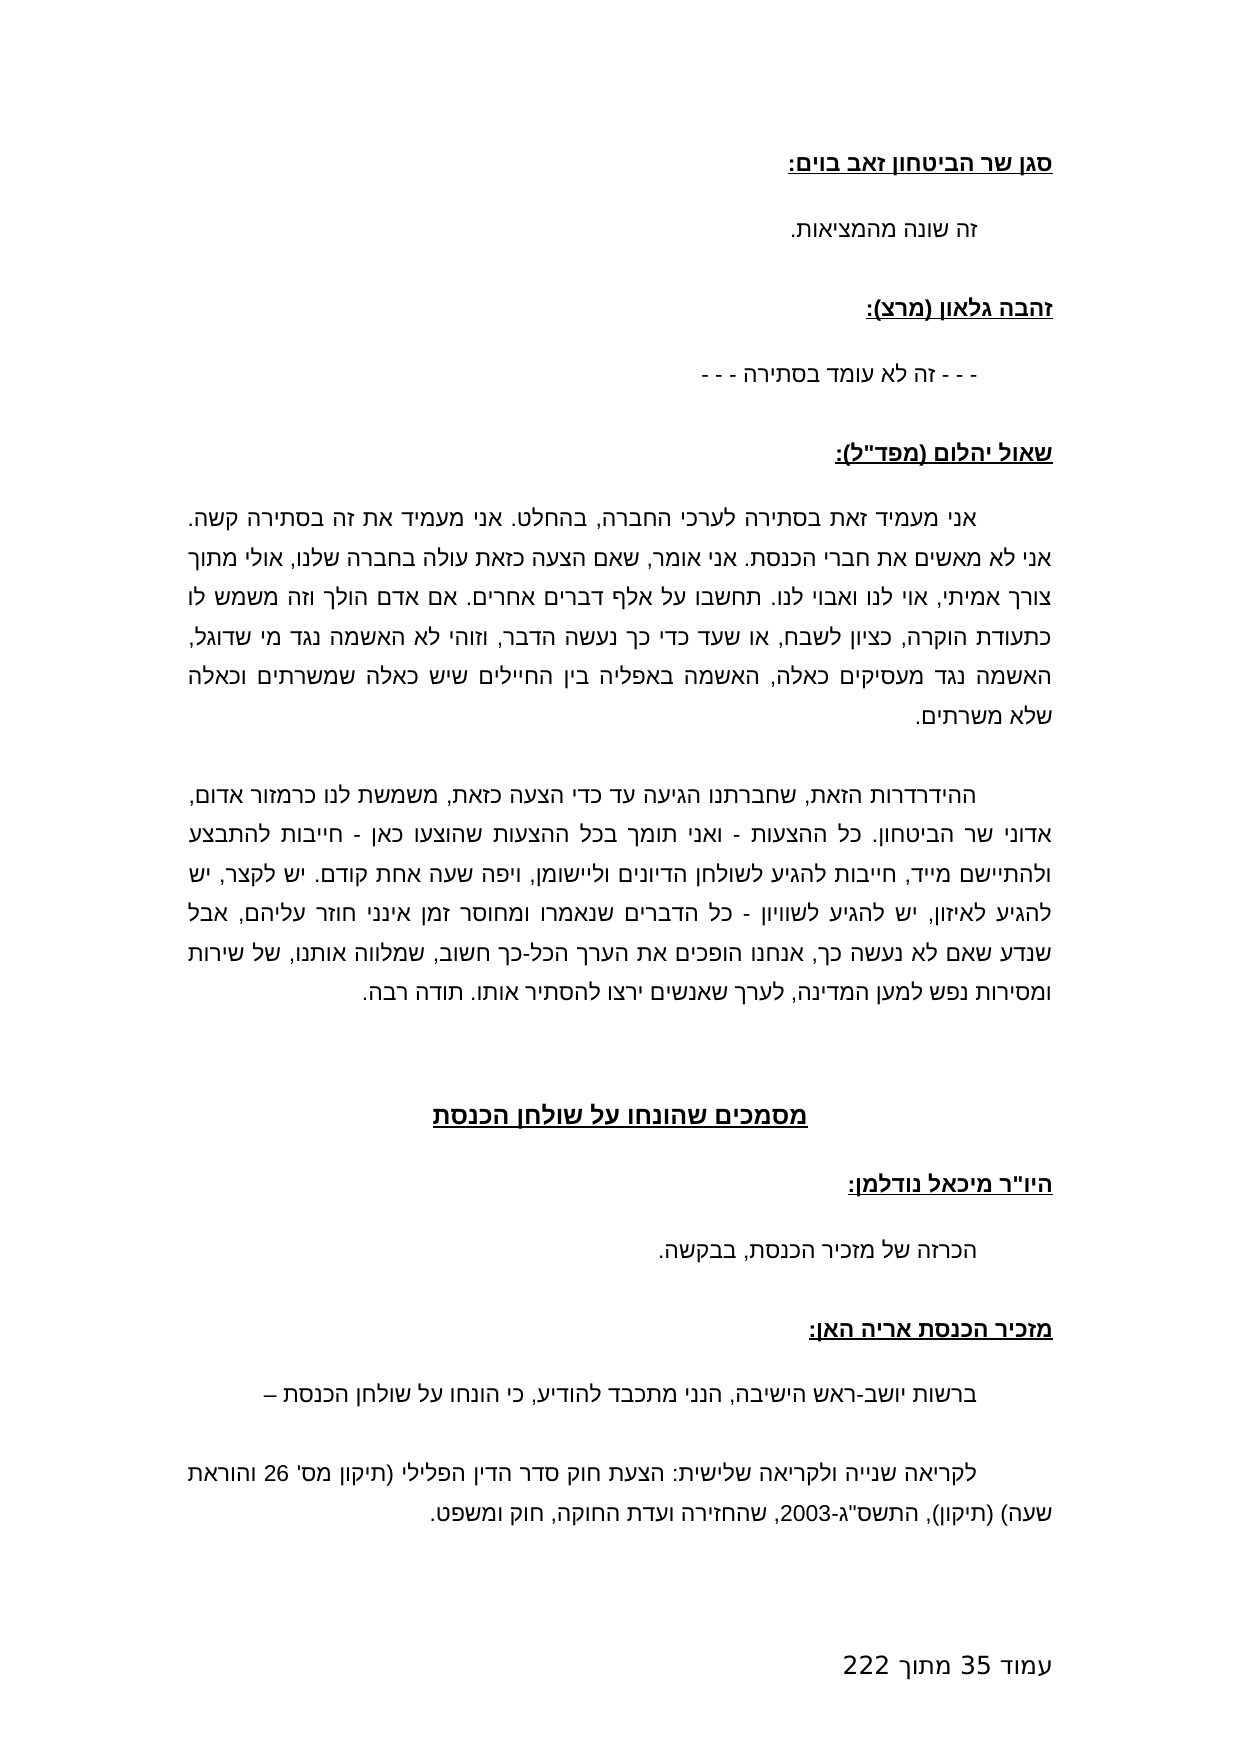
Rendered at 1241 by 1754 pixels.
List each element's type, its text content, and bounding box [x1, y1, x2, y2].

text הכרזה של מזכיר הכנסת, בבקשה. [187, 1237, 1053, 1263]
text זהבה גלאון (מרצ): [187, 295, 1053, 321]
text - - - זה לא עומד בסתירה - - - [187, 361, 1053, 387]
text ההידרדרות הזאת, שחברתנו הגיעה עד כדי הצעה כזאת, משמשת לנו כרמזור אדום, אדוני שר הביטחון. כל ההצעות - ואני תומך בכל ההצעות שהוצעו כאן - חייבות להתבצע ולהתיישם מייד, חייבות להגיע לשולחן הדיונים וליישומן, ויפה שעה אחת קודם. יש לקצר, יש להגיע לאיזון, יש להגיע לשוויון - כל הדברים שנאמרו ומחוסר זמן אינני חוזר עליהם, אבל שנדע שאם לא נעשה כך, אנחנו הופכים את הערך הכל-כך חשוב, שמלווה אותנו, של שירות ומסירות נפש למען המדינה, לערך שאנשים ירצו להסתיר אותו. תודה רבה. [187, 782, 1053, 1006]
text מסמכים שהונחו על שולחן הכנסת [187, 1101, 1053, 1130]
text ברשות יושב-ראש הישיבה, הנני מתכבד להודיע, כי הונחו על שולחן הכנסת – [187, 1381, 1053, 1408]
text סגן שר הביטחון זאב בוים: [187, 150, 1053, 176]
text לקריאה שנייה ולקריאה שלישית: הצעת חוק סדר הדין הפלילי (תיקון מס' 26 והוראת שעה) (תיקון), התשס"ג-2003, שהחזירה ועדת החוקה, חוק ומשפט. [187, 1460, 1053, 1526]
text היו"ר מיכאל נודלמן: [187, 1171, 1053, 1197]
text אני מעמיד זאת בסתירה לערכי החברה, בהחלט. אני מעמיד את זה בסתירה קשה. אני לא מאשים את חברי הכנסת. אני אומר, שאם הצעה כזאת עולה בחברה שלנו, אולי מתוך צורך אמיתי, אוי לנו ואבוי לנו. תחשבו על אלף דברים אחרים. אם אדם הולך וזה משמש לו כתעודת הוקרה, כציון לשבח, או שעד כדי כך נעשה הדבר, וזוהי לא האשמה נגד מי שדוגל, האשמה נגד מעסיקים כאלה, האשמה באפליה בין החיילים שיש כאלה שמשרתים וכאלה שלא משרתים. [187, 505, 1053, 729]
text שאול יהלום (מפד"ל): [187, 439, 1053, 466]
text מזכיר הכנסת אריה האן: [187, 1316, 1053, 1342]
text זה שונה מהמציאות. [187, 216, 1053, 242]
